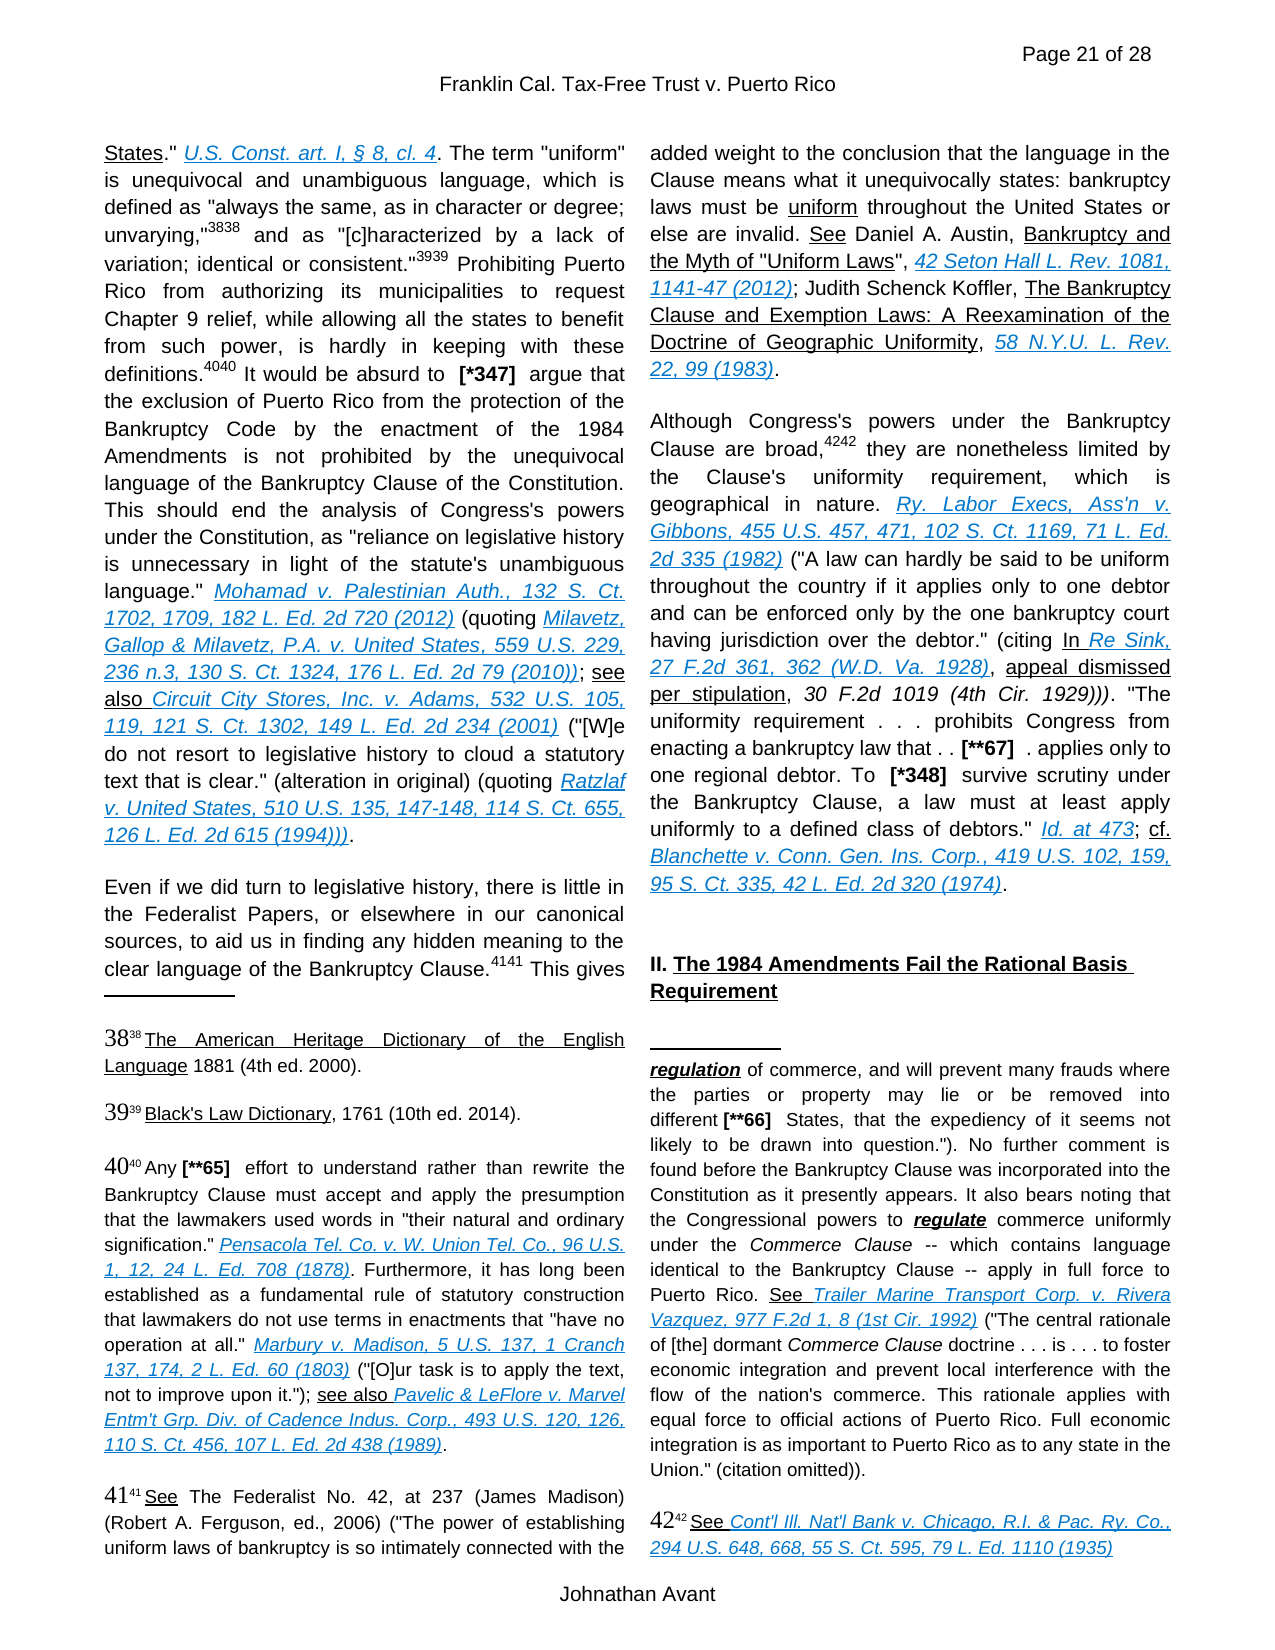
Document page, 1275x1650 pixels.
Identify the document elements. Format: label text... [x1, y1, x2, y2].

text Even if we did turn to legislative history, there is little in the Federalist Papers, or elsewhere in our canonical sources, to aid us in finding any hidden meaning to the clear language of the Bankruptcy Clause.41 This gives added weight to the conclusion that the language in the Clause means what it unequivocally states: bankruptcy laws must be uniform throughout the United States or else are invalid. See Daniel A. Austin, Bankruptcy and the Myth of "Uniform Laws", 42 Seton Hall L. Rev. 1081, 1141-47 (2012); Judith Schenck Koffler, The Bankruptcy Clause and Exemption Laws: A Reexamination of the Doctrine of Geographic Uniformity, 58 N.Y.U. L. Rev. 22, 99 (1983). [104, 872, 625, 982]
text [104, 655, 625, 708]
text Although Congress's powers under the Bankruptcy Clause are broad,42 they are nonetheless limited by the Clause's uniformity requirement, which is geographical in nature. Ry. Labor Execs, Ass'n v. Gibbons, 455 U.S. 457, 471, 102 S. Ct. 1169, 71 L. Ed. 2d 335 (1982) ("A law can hardly be said to be uniform throughout the country if it applies only to one debtor and can be enforced only by the one bankruptcy court having jurisdiction over the debtor." (citing In Re Sink, 27 F.2d 361, 362 (W.D. Va. 1928), appeal dismissed per stipulation, 30 F.2d 1019 (4th Cir. 1929))). "The uniformity requirement . . . prohibits Congress from enacting a bankruptcy law that . . [**67] . applies only to one regional debtor. To [*348] survive scrutiny under the Bankruptcy Clause, a law must at least apply uniformly to a defined class of debtors." Id. at 473; cf. Blanchette v. Conn. Gen. Ins. Corp., 419 U.S. 102, 159, 95 S. Ct. 335, 42 L. Ed. 2d 320 (1974). [650, 406, 1171, 540]
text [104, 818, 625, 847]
text Although Congress's powers under the Bankruptcy Clause are broad,42 they are nonetheless limited by the Clause's uniformity requirement, which is geographical in nature. Ry. Labor Execs, Ass'n v. Gibbons, 455 U.S. 457, 471, 102 S. Ct. 1169, 71 L. Ed. 2d 335 (1982) ("A law can hardly be said to be uniform throughout the country if it applies only to one debtor and can be enforced only by the one bankruptcy court having jurisdiction over the debtor." (citing In Re Sink, 27 F.2d 361, 362 (W.D. Va. 1928), appeal dismissed per stipulation, 30 F.2d 1019 (4th Cir. 1929))). "The uniformity requirement . . . prohibits Congress from enacting a bankruptcy law that . . [**67] . applies only to one regional debtor. To [*348] survive scrutiny under the Bankruptcy Clause, a law must at least apply uniformly to a defined class of debtors." Id. at 473; cf. Blanchette v. Conn. Gen. Ins. Corp., 419 U.S. 102, 159, 95 S. Ct. 335, 42 L. Ed. 2d 320 (1974). [650, 541, 1171, 865]
text II. The 1984 Amendments Fail the Rational Basis Requirement [650, 920, 1171, 1003]
text Even if we did turn to legislative history, there is little in the Federalist Papers, or elsewhere in our canonical sources, to aid us in finding any hidden meaning to the clear language of the Bankruptcy Clause.41 This gives added weight to the conclusion that the language in the Clause means what it unequivocally states: bankruptcy laws must be uniform throughout the United States or else are invalid. See Daniel A. Austin, Bankruptcy and the Myth of "Uniform Laws", 42 Seton Hall L. Rev. 1081, 1141-47 (2012); Judith Schenck Koffler, The Bankruptcy Clause and Exemption Laws: A Reexamination of the Doctrine of Geographic Uniformity, 58 N.Y.U. L. Rev. 22, 99 (1983). [650, 137, 1171, 324]
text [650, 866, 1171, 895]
